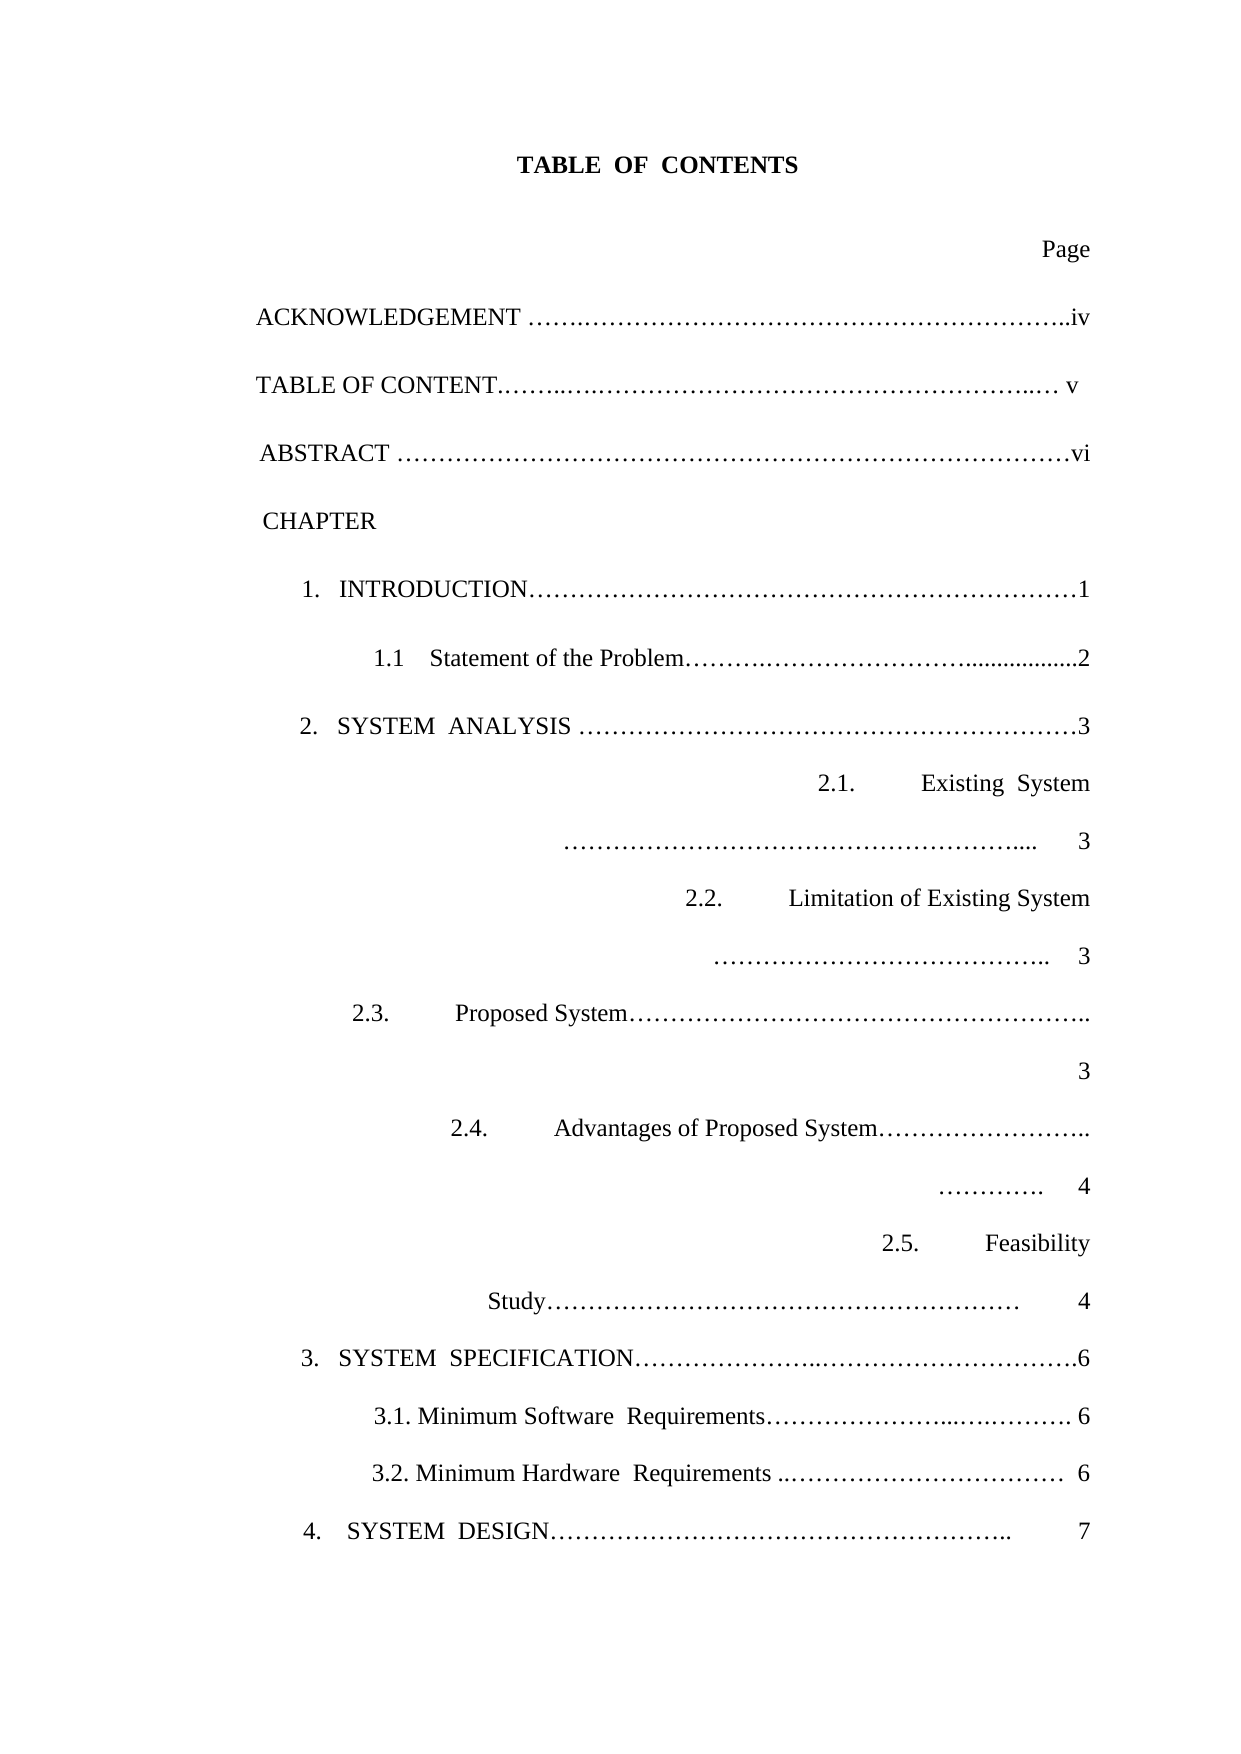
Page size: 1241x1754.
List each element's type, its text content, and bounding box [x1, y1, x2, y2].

list INTRODUCTION…………………………………………………………1 [280, 574, 1090, 603]
text CHAPTER [225, 506, 1090, 535]
text ABSTRACT ………………………………………………………………………vi [225, 438, 1090, 467]
text TABLE OF CONTENTS [225, 150, 1090, 179]
text Page [225, 193, 1090, 263]
list SYSTEM ANALYSIS ……………………………………………………3 [280, 711, 1090, 739]
text 4. SYSTEM DESIGN……………………………………………….. 7 [225, 1516, 1090, 1544]
list Advantages of Proposed System……………………..…………. 4 [347, 1113, 1090, 1199]
list 3.1. Minimum Software Requirements…………………...….………. 6 [317, 1401, 1090, 1429]
list Existing System ……………………………………………….... 3 [347, 768, 1090, 854]
list SYSTEM SPECIFICATION…………………..………………………….6 [280, 1343, 1090, 1372]
list Proposed System……………………………………………….. 3 [347, 998, 1090, 1084]
list Limitation of Existing System ………………………………….. 3 [347, 883, 1090, 969]
text ACKNOWLEDGEMENT …….…………………………………………………..iv [225, 302, 1090, 331]
text 1.1 Statement of the Problem……….……………………..................2 [242, 643, 1090, 671]
text TABLE OF CONTENT.……..….……………………………………………..… v [225, 370, 1090, 399]
list Feasibility Study………………………………………………… 4 [347, 1228, 1090, 1314]
list 3.2. Minimum Hardware Requirements ..…………………………… 6 [317, 1458, 1090, 1487]
